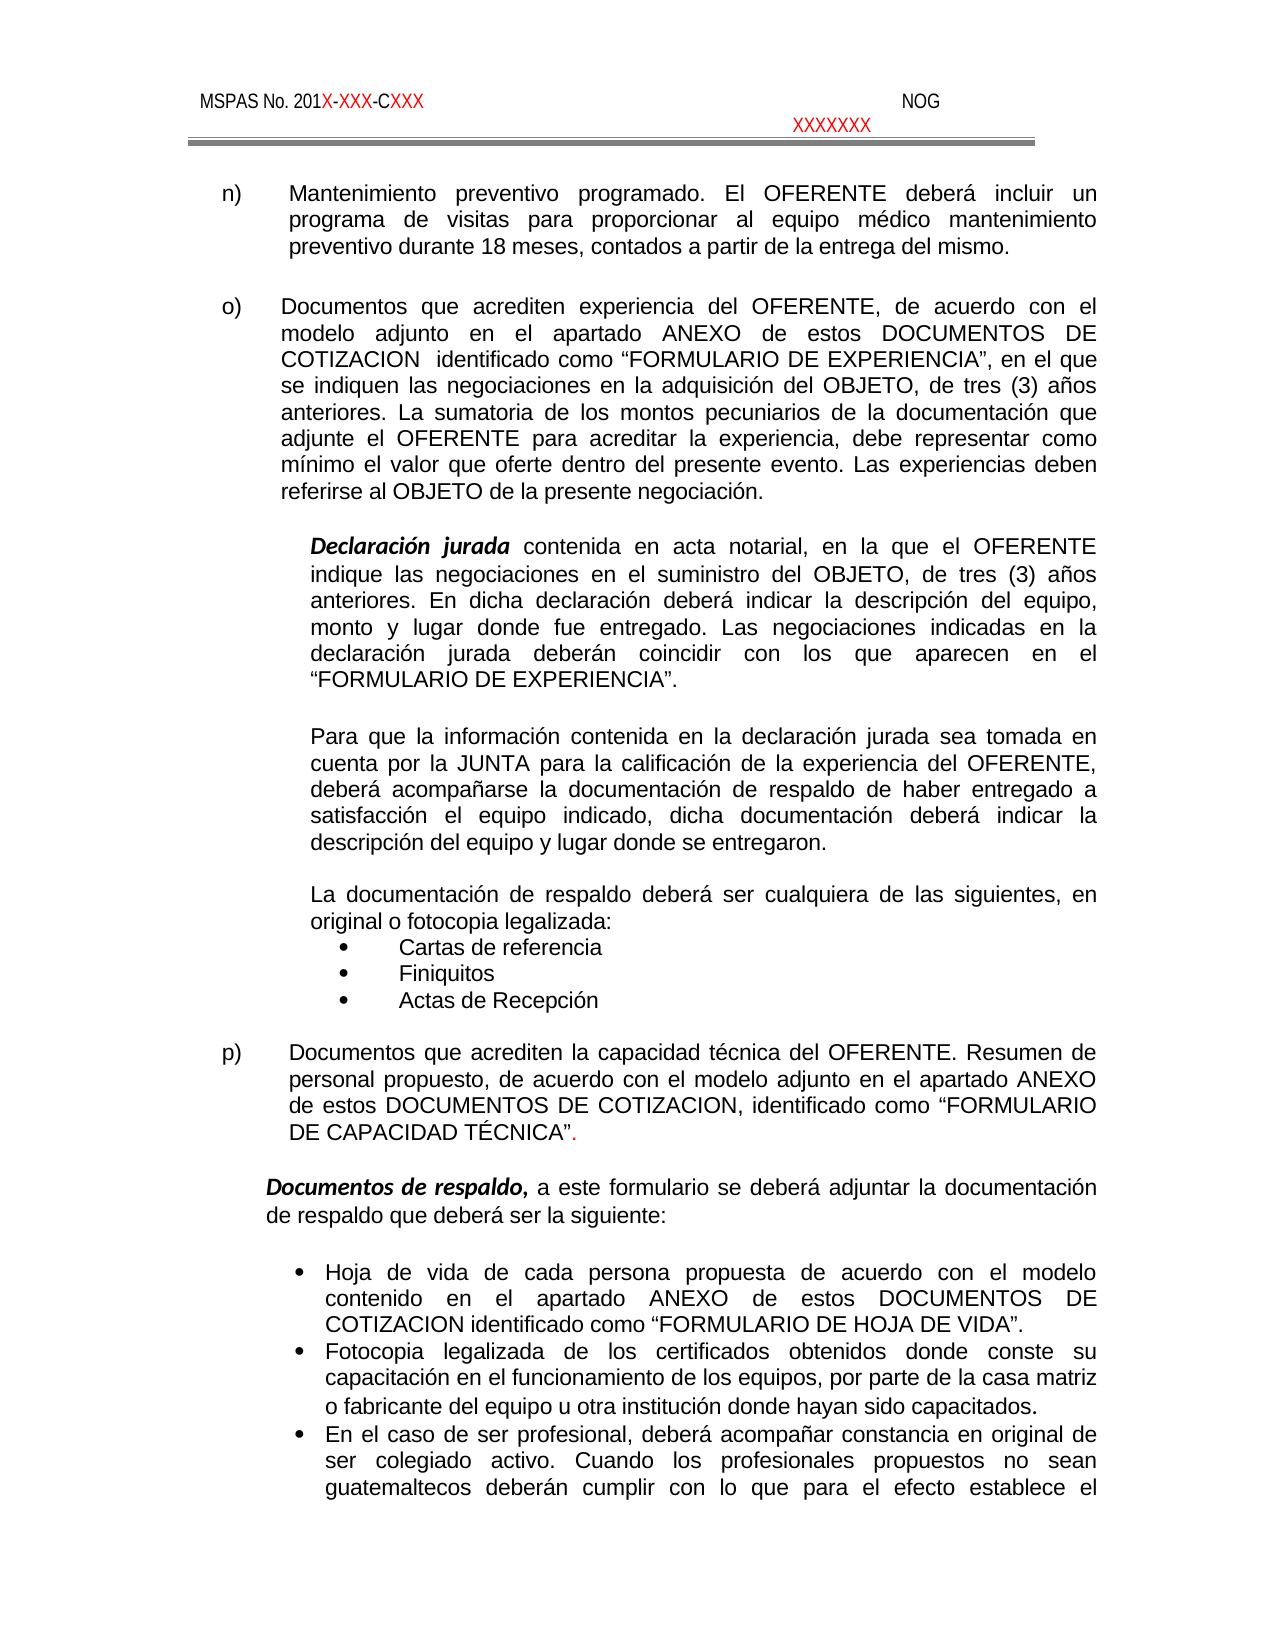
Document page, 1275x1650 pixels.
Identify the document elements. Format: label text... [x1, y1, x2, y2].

list Documentos que acrediten experiencia del OFERENTE, de acuerdo con el modelo adjunto en el apartado ANEXO de estos DOCUMENTOS DE COTIZACION identificado como “FORMULARIO DE EXPERIENCIA”, en el que se indiquen las negociaciones en la adquisición del OBJETO, de tres (3) años anteriores. La sumatoria de los montos pecuniarios de la documentación que adjunte el OFERENTE para acreditar la experiencia, debe representar como mínimo el valor que oferte dentro del presente evento. Las experiencias deben referirse al OBJETO de la presente negociación. [222, 293, 1098, 504]
list Actas de Recepción [310, 987, 1098, 1013]
text Declaración jurada contenida en acta notarial, en la que el OFERENTE indique las negociaciones en el suministro del OBJETO, de tres (3) años anteriores. En dicha declaración deberá indicar la descripción del equipo, monto y lugar donde fue entregado. Las negociaciones indicadas en la declaración jurada deberán coincidir con los que aparecen en el “FORMULARIO DE EXPERIENCIA”. [310, 530, 1098, 693]
list Hoja de vida de cada persona propuesta de acuerdo con el modelo contenido en el apartado ANEXO de estos DOCUMENTOS DE COTIZACION identificado como “FORMULARIO DE HOJA DE VIDA”. [295, 1258, 1098, 1338]
text Para que la información contenida en la declaración jurada sea tomada en cuenta por la JUNTA para la calificación de la experiencia del OFERENTE, deberá acompañarse la documentación de respaldo de haber entregado a satisfacción el equipo indicado, dicha documentación deberá indicar la descripción del equipo y lugar donde se entregaron. [310, 723, 1098, 855]
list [295, 1421, 1098, 1500]
text La documentación de respaldo deberá ser cualquiera de las siguientes, en original o fotocopia legalizada: [310, 881, 1098, 934]
list Documentos que acrediten la capacidad técnica del OFERENTE. Resumen de personal propuesto, de acuerdo con el modelo adjunto en el apartado ANEXO de estos DOCUMENTOS DE COTIZACION, identificado como “FORMULARIO DE CAPACIDAD TÉCNICA”. [222, 1039, 1098, 1145]
list Cartas de referencia [310, 934, 1098, 960]
text Documentos de respaldo, a este formulario se deberá adjuntar la documentación de respaldo que deberá ser la siguiente: [266, 1171, 1098, 1228]
list Mantenimiento preventivo programado. El OFERENTE deberá incluir un programa de visitas para proporcionar al equipo médico mantenimiento preventivo durante 18 meses, contados a partir de la entrega del mismo. [222, 180, 1098, 259]
list Finiquitos [310, 960, 1098, 987]
list Fotocopia legalizada de los certificados obtenidos donde conste su capacitación en el funcionamiento de los equipos, por parte de la casa matriz o fabricante del equipo u otra institución donde hayan sido capacitados. [295, 1338, 1098, 1421]
